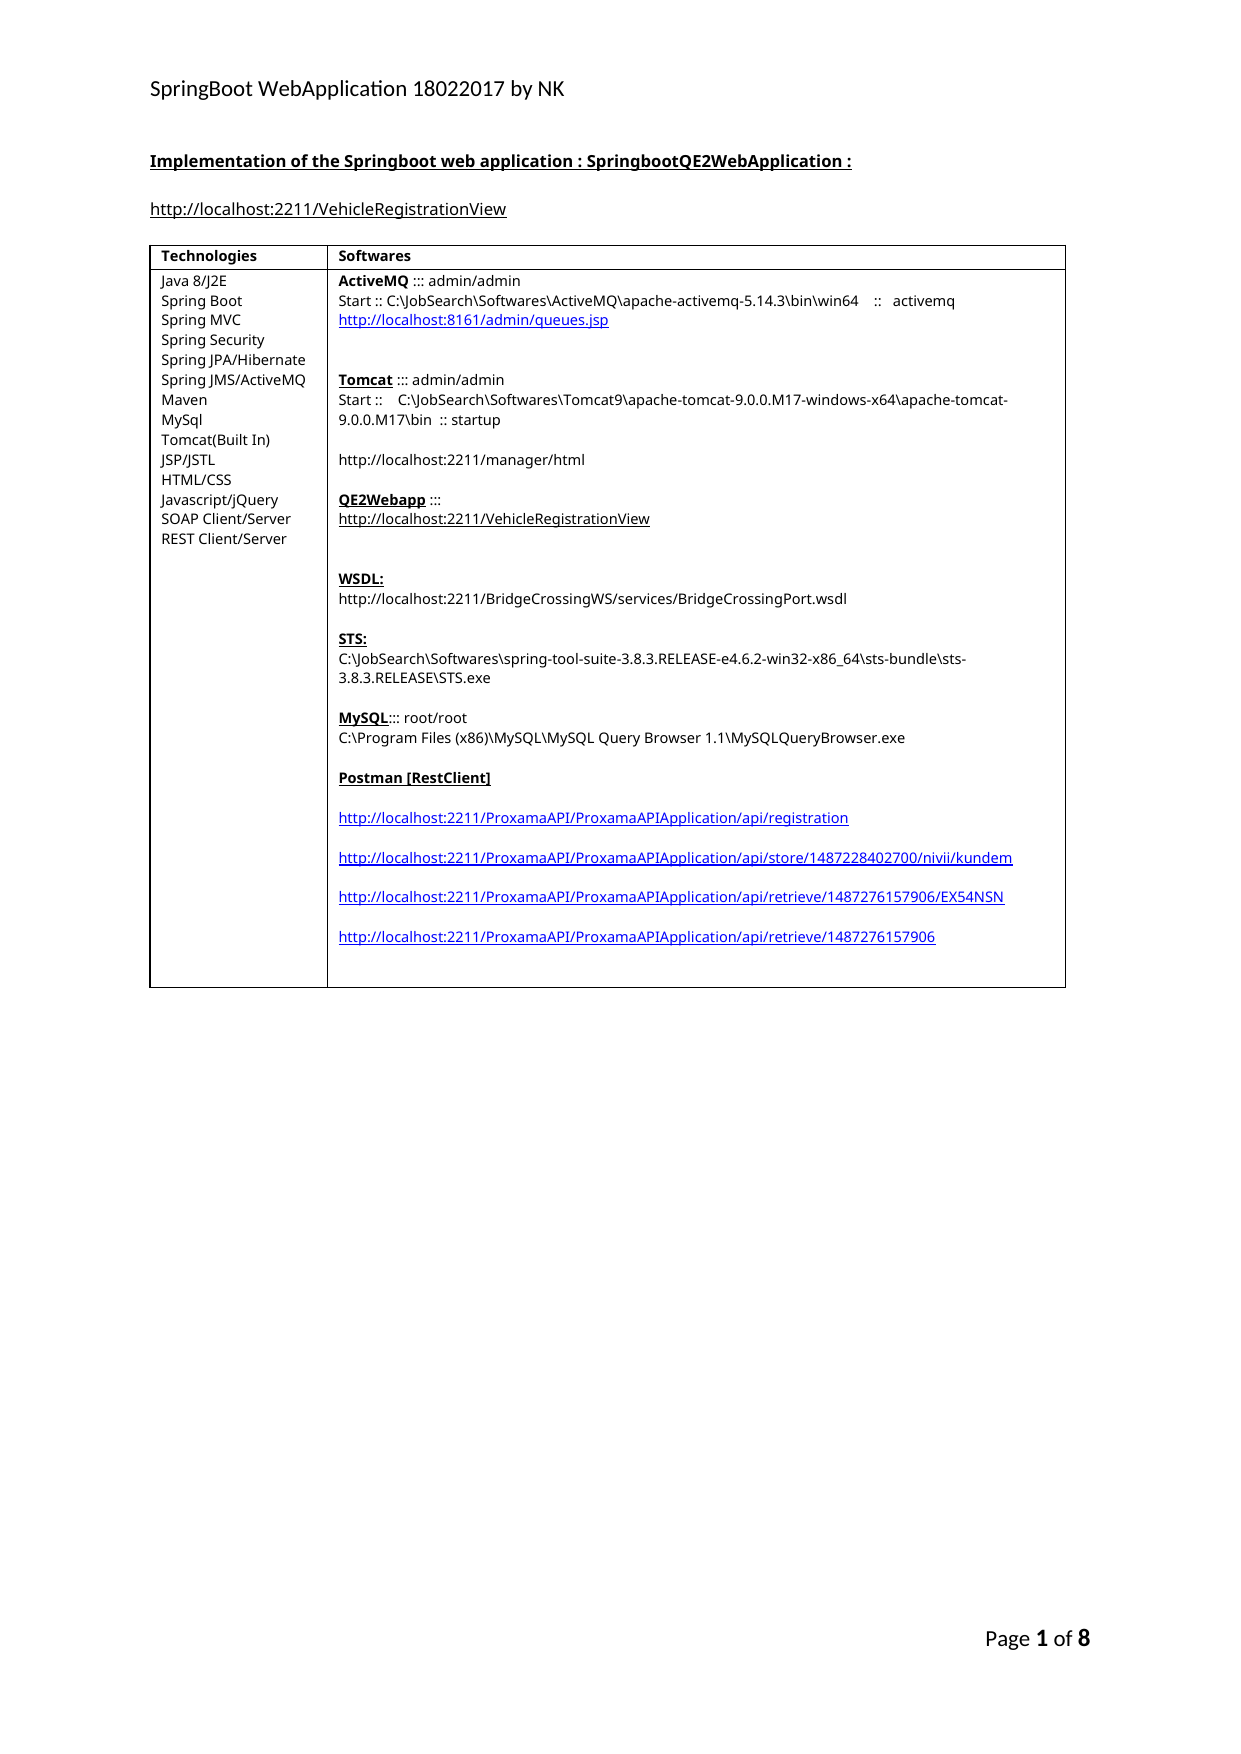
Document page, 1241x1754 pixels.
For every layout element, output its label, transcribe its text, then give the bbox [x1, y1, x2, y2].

text Implementation of the Springboot web application : SpringbootQE2WebApplication : [150, 150, 1090, 173]
table_cell Java 8/J2E Spring Boot Spring MVC Spring Security Spring JPA/Hibernate Spring JMS/ActiveMQ Maven MySql Tomcat(Built In) JSP/JSTL HTML/CSS Javascript/jQuery SOAP Client/Server REST Client/Server [151, 270, 327, 987]
table_header Softwares [328, 246, 1065, 269]
text http://localhost:2211/VehicleRegistrationView [150, 198, 1090, 220]
table_header Technologies [151, 246, 327, 269]
table_cell ActiveMQ ::: admin/admin Start :: C:\JobSearch\Softwares\ActiveMQ\apache-activemq-5.14.3\bin\win64 :: activemq http://localhost:8161/admin/queues.jsp Tomcat ::: admin/admin Start :: C:\JobSearch\Softwares\Tomcat9\apache-tomcat-9.0.0.M17-windows-x64\apache-tomcat-9.0.0.M17\bin :: startup http://localhost:2211/manager/html QE2Webapp ::: http://localhost:2211/VehicleRegistrationView WSDL: http://localhost:2211/BridgeCrossingWS/services/BridgeCrossingPort.wsdl STS: C:\JobSearch\Softwares\spring-tool-suite-3.8.3.RELEASE-e4.6.2-win32-x86_64\sts-bundle\sts-3.8.3.RELEASE\STS.exe MySQL::: root/root C:\Program Files (x86)\MySQL\MySQL Query Browser 1.1\MySQLQueryBrowser.exe Postman [RestClient] http://localhost:2211/ProxamaAPI/ProxamaAPIApplication/api/registration http://localhost:2211/ProxamaAPI/ProxamaAPIApplication/api/store/1487228402700/nivii/kundem http://localhost:2211/ProxamaAPI/ProxamaAPIApplication/api/retrieve/1487276157906/EX54NSN http://localhost:2211/ProxamaAPI/ProxamaAPIApplication/api/retrieve/1487276157906 [328, 270, 1065, 987]
